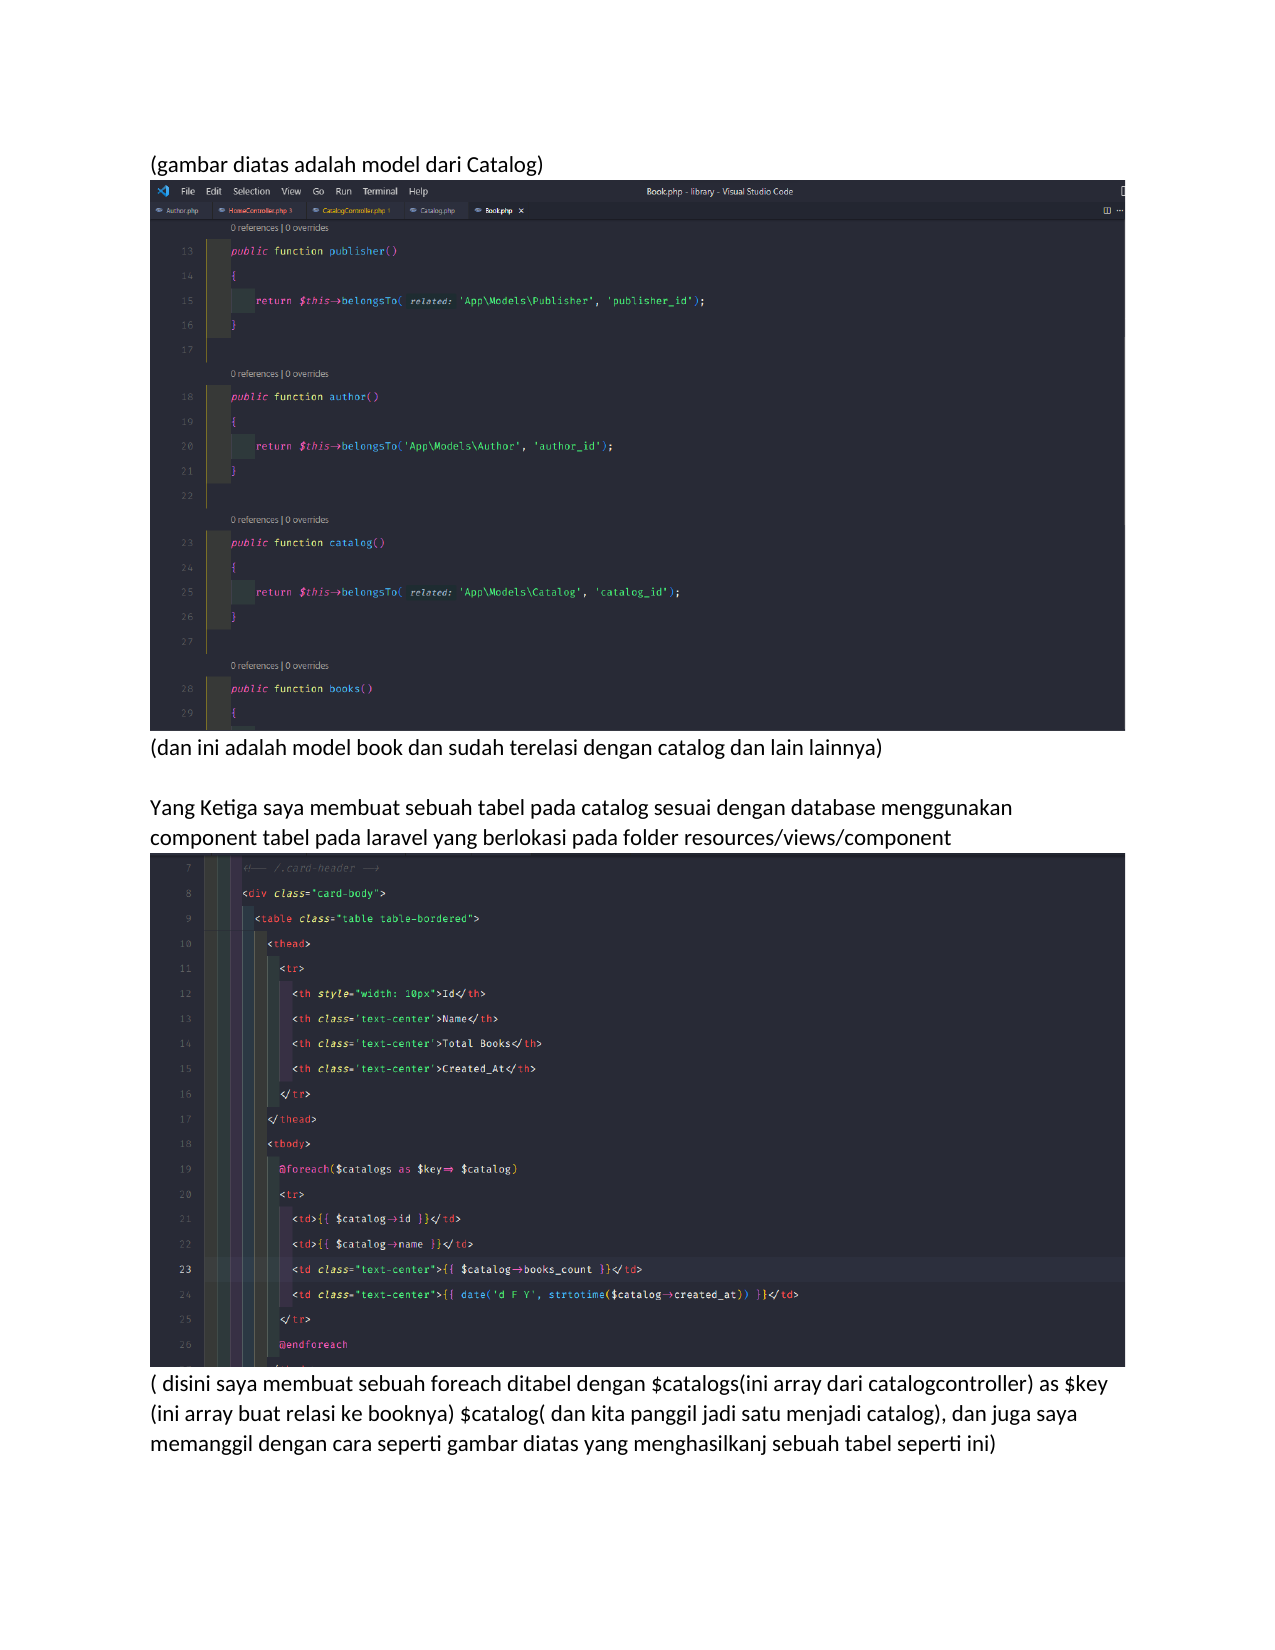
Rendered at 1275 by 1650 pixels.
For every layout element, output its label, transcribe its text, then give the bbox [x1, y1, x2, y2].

text Task Data Compact Yang pertama, Disini Yang harus diatur adalah sebuah database di dalam controller untuk mengambil data ( gambar diatas berada di CatalogController ) disini saya mengambil data Catalog yang berelasi ke buku dan saya membuat nama nya menjadi $catalogs karena itu sudah menjadi standar dari laravel harus jamak atau penambahan huruf s Yang kedua jangan lupa check dulu relasi catalog ke buku nya sudah tersambung atau belum di Model Catalog dan Book (gambar diatas adalah model dari Catalog) (dan ini adalah model book dan sudah terelasi dengan catalog dan lain lainnya) Yang Ketiga saya membuat sebuah tabel pada catalog sesuai dengan database menggunakan component tabel pada laravel yang berlokasi pada folder resources/views/component ( disini saya membuat sebuah foreach ditabel dengan $catalogs(ini array dari catalogcontroller) as $key (ini array buat relasi ke booknya) $catalog( dan kita panggil jadi satu menjadi catalog), dan juga saya memanggil dengan cara seperti gambar diatas yang menghasilkanj sebuah tabel seperti ini) dan jangan lupa membuat index.blade.php pada folder resources/views/admin/catalog (digambar ini saya memasukan sebuah component yang berisikan tabel tadi yang sudah dibuat) Dan itulah Task Compact data terima kasih [150, 731, 1125, 853]
text Task Data Compact Yang pertama, Disini Yang harus diatur adalah sebuah database di dalam controller untuk mengambil data ( gambar diatas berada di CatalogController ) disini saya mengambil data Catalog yang berelasi ke buku dan saya membuat nama nya menjadi $catalogs karena itu sudah menjadi standar dari laravel harus jamak atau penambahan huruf s Yang kedua jangan lupa check dulu relasi catalog ke buku nya sudah tersambung atau belum di Model Catalog dan Book (gambar diatas adalah model dari Catalog) (dan ini adalah model book dan sudah terelasi dengan catalog dan lain lainnya) Yang Ketiga saya membuat sebuah tabel pada catalog sesuai dengan database menggunakan component tabel pada laravel yang berlokasi pada folder resources/views/component ( disini saya membuat sebuah foreach ditabel dengan $catalogs(ini array dari catalogcontroller) as $key (ini array buat relasi ke booknya) $catalog( dan kita panggil jadi satu menjadi catalog), dan juga saya memanggil dengan cara seperti gambar diatas yang menghasilkanj sebuah tabel seperti ini) dan jangan lupa membuat index.blade.php pada folder resources/views/admin/catalog (digambar ini saya memasukan sebuah component yang berisikan tabel tadi yang sudah dibuat) Dan itulah Task Compact data terima kasih [150, 1367, 1125, 1457]
picture [150, 853, 1125, 1367]
picture [150, 180, 1125, 731]
